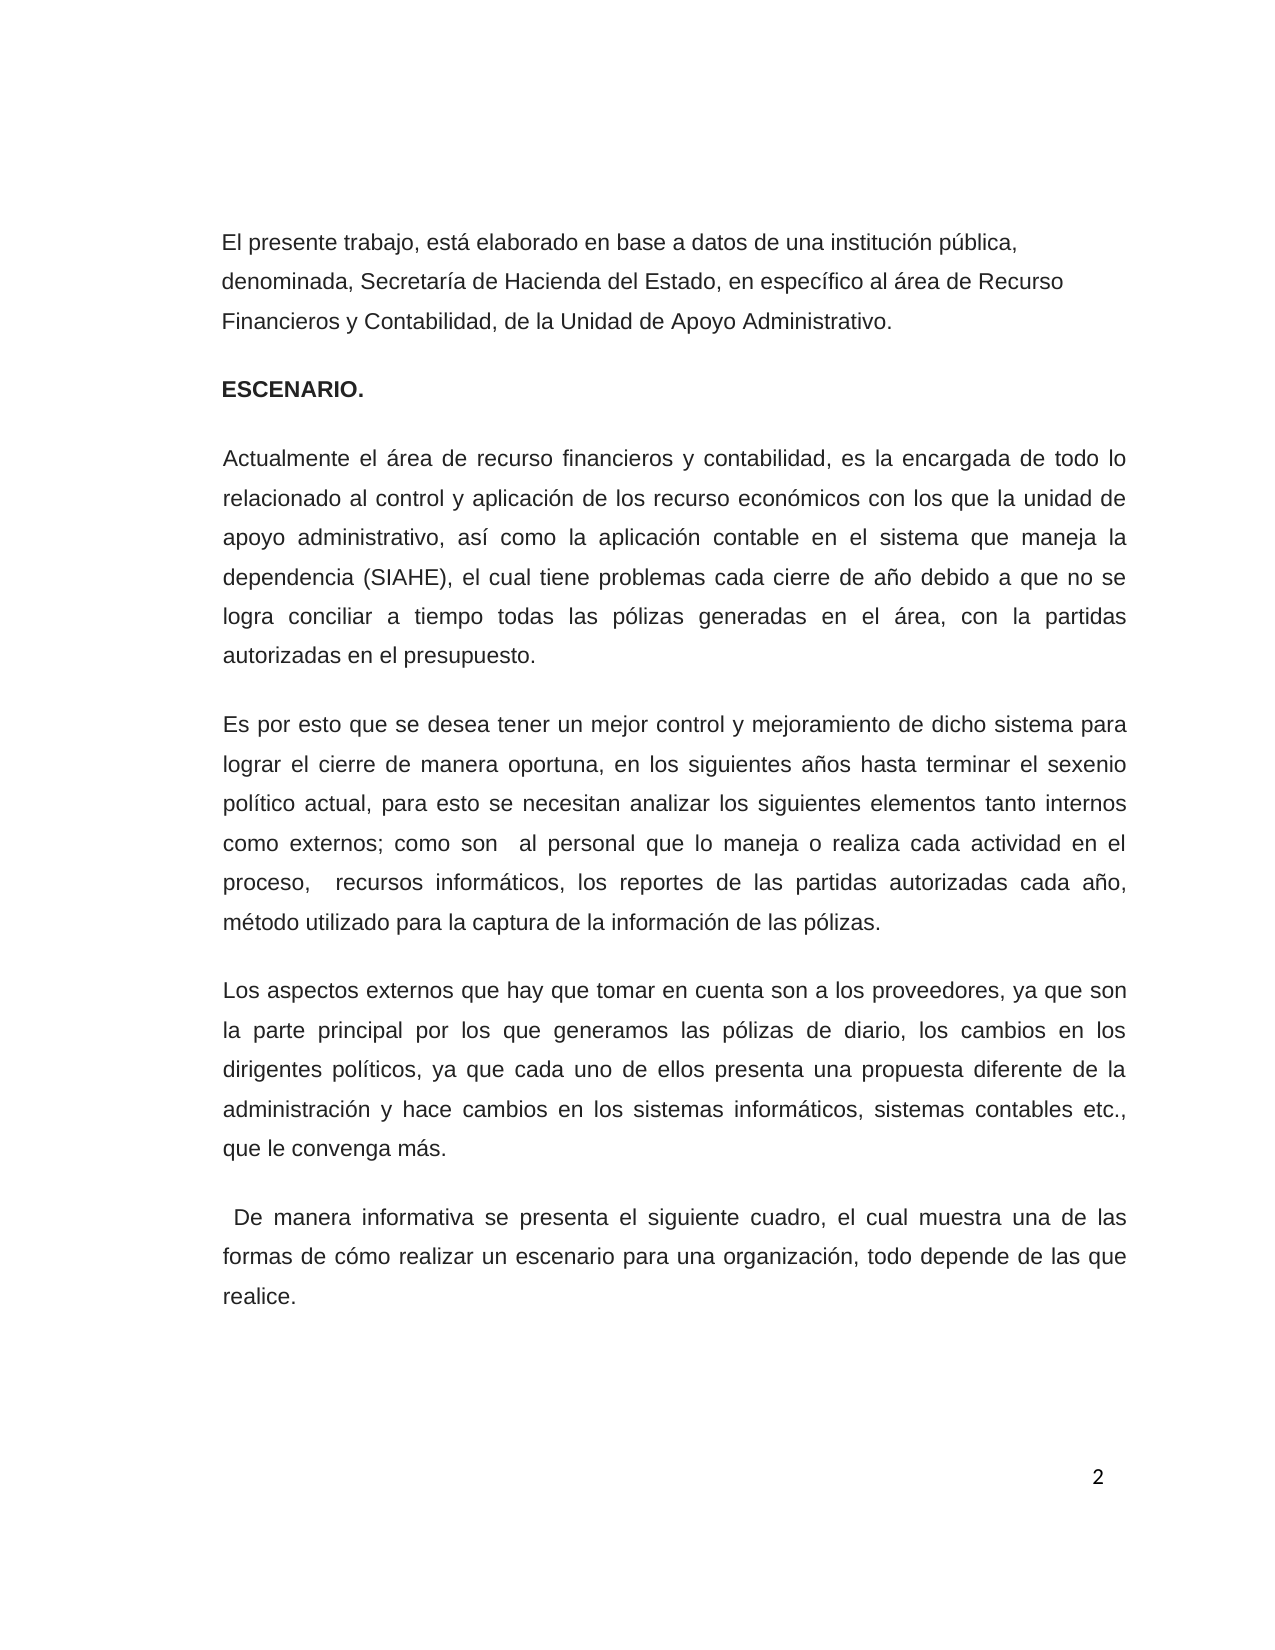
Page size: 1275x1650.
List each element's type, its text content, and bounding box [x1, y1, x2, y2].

text Es por esto que se desea tener un mejor control y mejoramiento de dicho sistema para lograr el cierre de manera oportuna, en los siguientes años hasta terminar el sexenio político actual, para esto se necesitan analizar los siguientes elementos tanto internos como externos; como son al personal que lo maneja o realiza cada actividad en el proceso, recursos informáticos, los reportes de las partidas autorizadas cada año, método utilizado para la captura de la información de las pólizas. [223, 711, 1127, 935]
text El presente trabajo, está elaborado en base a datos de una institución pública, denominada, Secretaría de Hacienda del Estado, en específico al área de Recurso Financieros y Contabilidad, de la Unidad de Apoyo Administrativo. [221, 229, 1127, 334]
text Actualmente el área de recurso financieros y contabilidad, es la encargada de todo lo relacionado al control y aplicación de los recurso económicos con los que la unidad de apoyo administrativo, así como la aplicación contable en el sistema que maneja la dependencia (SIAHE), el cual tiene problemas cada cierre de año debido a que no se logra conciliar a tiempo todas las pólizas generadas en el área, con la partidas autorizadas en el presupuesto. [223, 445, 1127, 669]
text ESCENARIO. [221, 376, 1127, 403]
text De manera informativa se presenta el siguiente cuadro, el cual muestra una de las formas de cómo realizar un escenario para una organización, todo depende de las que realice. [223, 1204, 1127, 1309]
text Los aspectos externos que hay que tomar en cuenta son a los proveedores, ya que son la parte principal por los que generamos las pólizas de diario, los cambios en los dirigentes políticos, ya que cada uno de ellos presenta una propuesta diferente de la administración y hace cambios en los sistemas informáticos, sistemas contables etc., que le convenga más. [223, 977, 1127, 1161]
